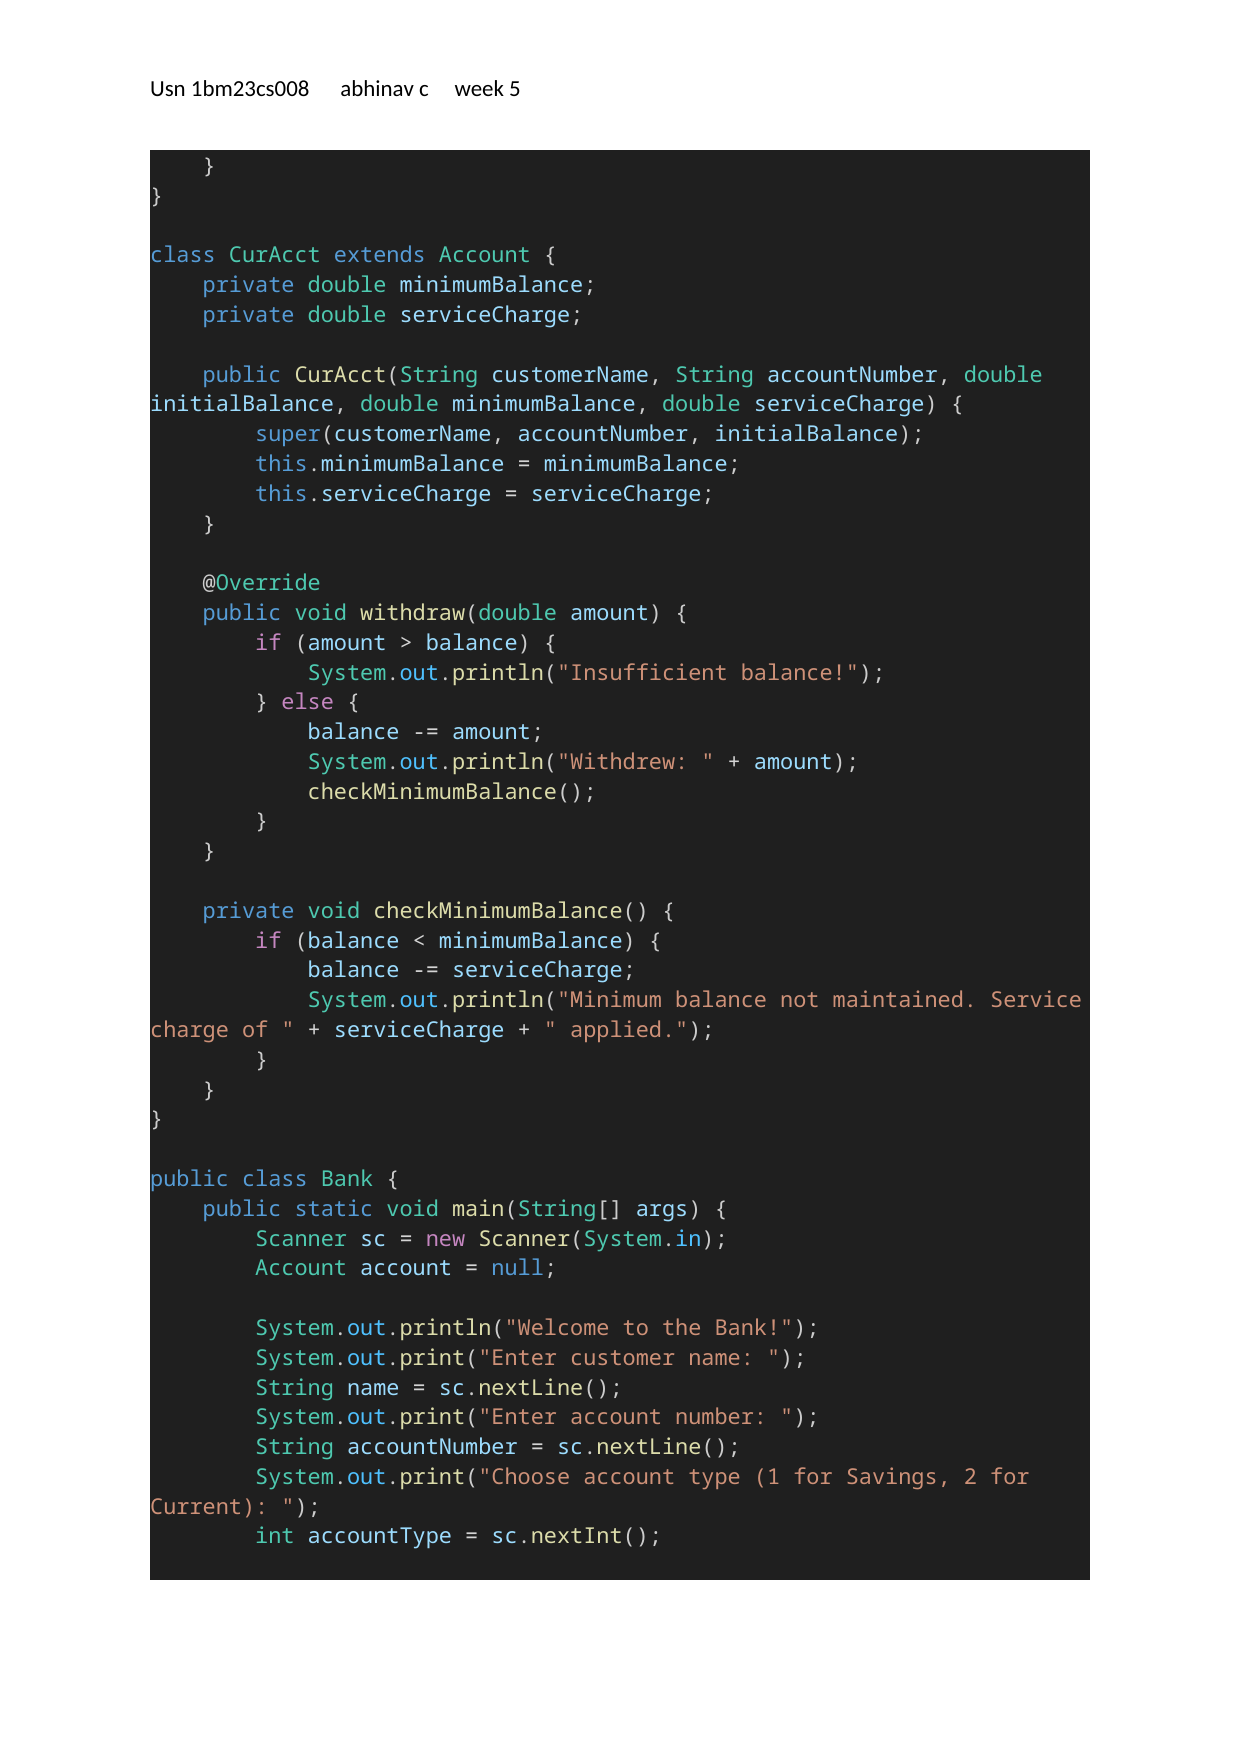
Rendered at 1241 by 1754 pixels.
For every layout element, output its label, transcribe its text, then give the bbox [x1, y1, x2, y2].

text private void checkMinimumBalance() { [150, 895, 1090, 924]
text } [150, 1103, 1090, 1133]
text System.out.println("Minimum balance not maintained. Service charge of " + serviceCharge + " applied."); [150, 984, 1090, 1044]
text checkMinimumBalance(); [150, 776, 1090, 805]
text public class Bank { [150, 1163, 1090, 1193]
text this.serviceCharge = serviceCharge; [150, 478, 1090, 507]
text System.out.println("Insufficient balance!"); [150, 656, 1090, 686]
text if (amount > balance) { [150, 627, 1090, 656]
text super(customerName, accountNumber, initialBalance); [150, 418, 1090, 448]
text } [150, 507, 1090, 537]
text class CurAcct extends Account { [150, 239, 1090, 269]
text balance -= amount; [150, 716, 1090, 746]
text } [150, 180, 1090, 209]
text System.out.print("Enter account number: "); [150, 1401, 1090, 1431]
text public static void main(String[] args) { [150, 1193, 1090, 1222]
text public CurAcct(String customerName, String accountNumber, double initialBalance, double minimumBalance, double serviceCharge) { [150, 358, 1090, 418]
text Scanner sc = new Scanner(System.in); [150, 1222, 1090, 1252]
text System.out.println("Withdrew: " + amount); [150, 746, 1090, 776]
text } [150, 150, 1090, 180]
text System.out.print("Choose account type (1 for Savings, 2 for Current): "); [150, 1461, 1090, 1520]
text } [150, 835, 1090, 865]
text @Override [150, 567, 1090, 597]
text private double serviceCharge; [150, 299, 1090, 329]
text if (balance < minimumBalance) { [150, 924, 1090, 954]
text this.minimumBalance = minimumBalance; [150, 448, 1090, 478]
text String accountNumber = sc.nextLine(); [150, 1431, 1090, 1461]
text System.out.print("Enter customer name: "); [150, 1342, 1090, 1371]
text System.out.println("Welcome to the Bank!"); [150, 1312, 1090, 1342]
text balance -= serviceCharge; [150, 954, 1090, 984]
text public void withdraw(double amount) { [150, 597, 1090, 627]
text } [150, 1044, 1090, 1073]
text } [150, 1073, 1090, 1103]
text } [150, 805, 1090, 835]
text } else { [150, 686, 1090, 716]
text private double minimumBalance; [150, 269, 1090, 299]
text String name = sc.nextLine(); [150, 1371, 1090, 1401]
text Account account = null; [150, 1252, 1090, 1282]
text int accountType = sc.nextInt(); [150, 1520, 1090, 1550]
